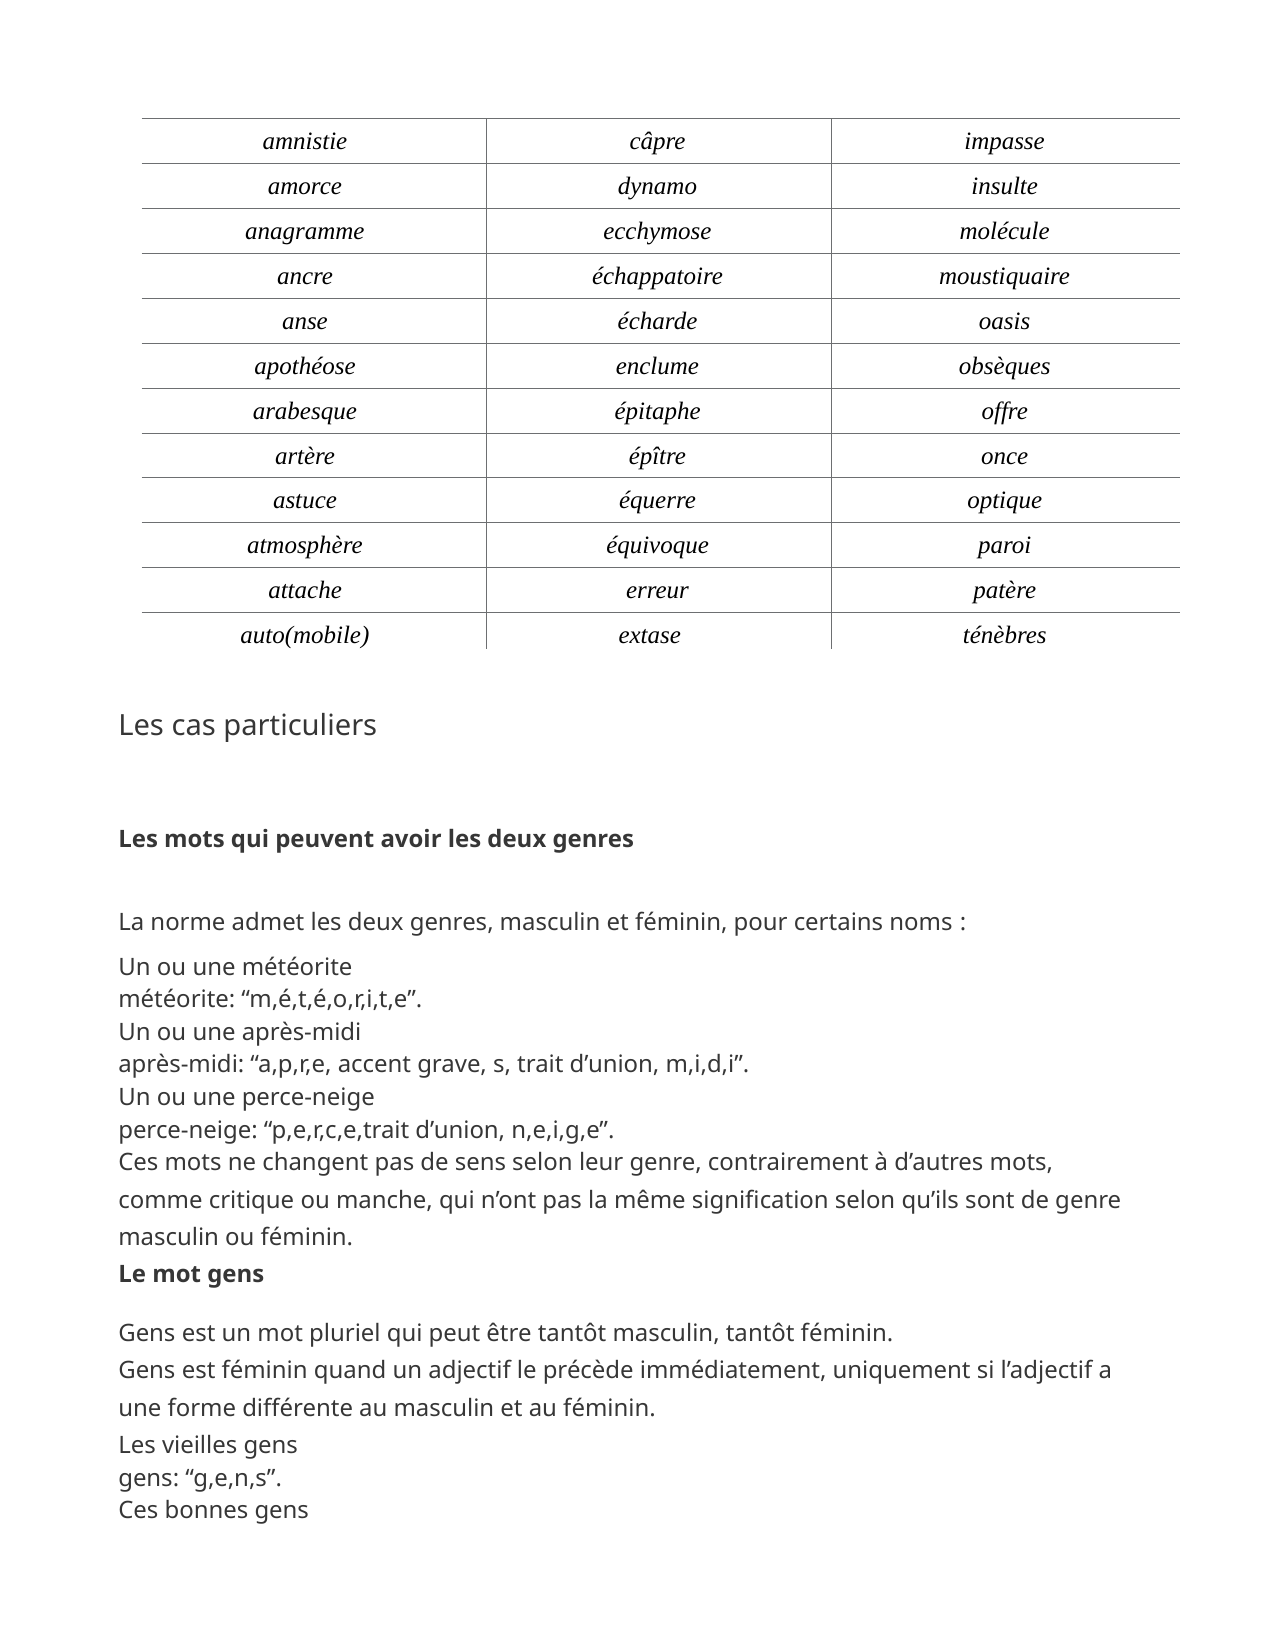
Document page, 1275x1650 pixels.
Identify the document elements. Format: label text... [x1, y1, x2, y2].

table_cell épître [487, 434, 831, 477]
table_cell paroi [832, 523, 1180, 567]
table_cell apothéose [142, 344, 486, 387]
list Les vieilles gens [118, 1428, 1157, 1461]
list perce-neige: “p,e,r,c,e,trait d’union, n,e,i,g,e”. [118, 1112, 1157, 1145]
table_cell équivoque [487, 523, 831, 567]
subtitle Les mots qui peuvent avoir les deux genres [118, 822, 1157, 855]
table_cell moustiquaire [832, 254, 1180, 298]
table_cell oasis [832, 299, 1180, 343]
list gens: “g,e,n,s”. Ces bonnes gens [118, 1461, 1157, 1526]
table_cell épitaphe [487, 389, 831, 432]
table_cell amnistie [142, 119, 486, 163]
table_cell extase [487, 613, 831, 649]
list Ces mots ne changent pas de sens selon leur genre, contrairement à d’autres mots, comme critique ou manche, qui n’ont pas la même signification selon qu’ils sont de genre masculin ou féminin. [118, 1145, 1157, 1252]
table_cell anse [142, 299, 486, 343]
list Gens est un mot pluriel qui peut être tantôt masculin, tantôt féminin. [118, 1316, 1157, 1348]
table_cell astuce [142, 478, 486, 522]
table_cell enclume [487, 344, 831, 387]
list Gens est féminin quand un adjectif le précède immédiatement, uniquement si l’adjectif a une forme différente au masculin et au féminin. [118, 1353, 1157, 1423]
table_cell ténèbres [832, 613, 1180, 649]
table_cell échappatoire [487, 254, 831, 298]
table_cell atmosphère [142, 523, 486, 567]
table_cell molécule [832, 209, 1180, 253]
table_cell attache [142, 568, 486, 612]
list météorite: “m,é,t,é,o,r,i,t,e”. Un ou une après-midi [118, 982, 1157, 1047]
subtitle Les cas particuliers [118, 704, 1157, 743]
table_cell ancre [142, 254, 486, 298]
table_cell offre [832, 389, 1180, 432]
table_cell amorce [142, 164, 486, 208]
table_cell dynamo [487, 164, 831, 208]
table_cell écharde [487, 299, 831, 343]
subtitle Le mot gens [118, 1257, 1157, 1290]
table_cell ecchymose [487, 209, 831, 253]
table_cell insulte [832, 164, 1180, 208]
table_cell artère [142, 434, 486, 477]
table_cell once [832, 434, 1180, 477]
table_cell câpre [487, 119, 831, 163]
table_cell patère [832, 568, 1180, 612]
table_cell arabesque [142, 389, 486, 432]
list après-midi: “a,p,r,e, accent grave, s, trait d’union, m,i,d,i”. Un ou une perce-neige [118, 1047, 1157, 1112]
table_cell anagramme [142, 209, 486, 253]
table_cell équerre [487, 478, 831, 522]
table_cell auto(mobile) [142, 613, 486, 649]
table_cell erreur [487, 568, 831, 612]
table_cell optique [832, 478, 1180, 522]
table_cell obsèques [832, 344, 1180, 387]
table_cell impasse [832, 119, 1180, 163]
list Un ou une météorite [118, 949, 1157, 982]
list La norme admet les deux genres, masculin et féminin, pour certains noms : [118, 904, 1157, 937]
